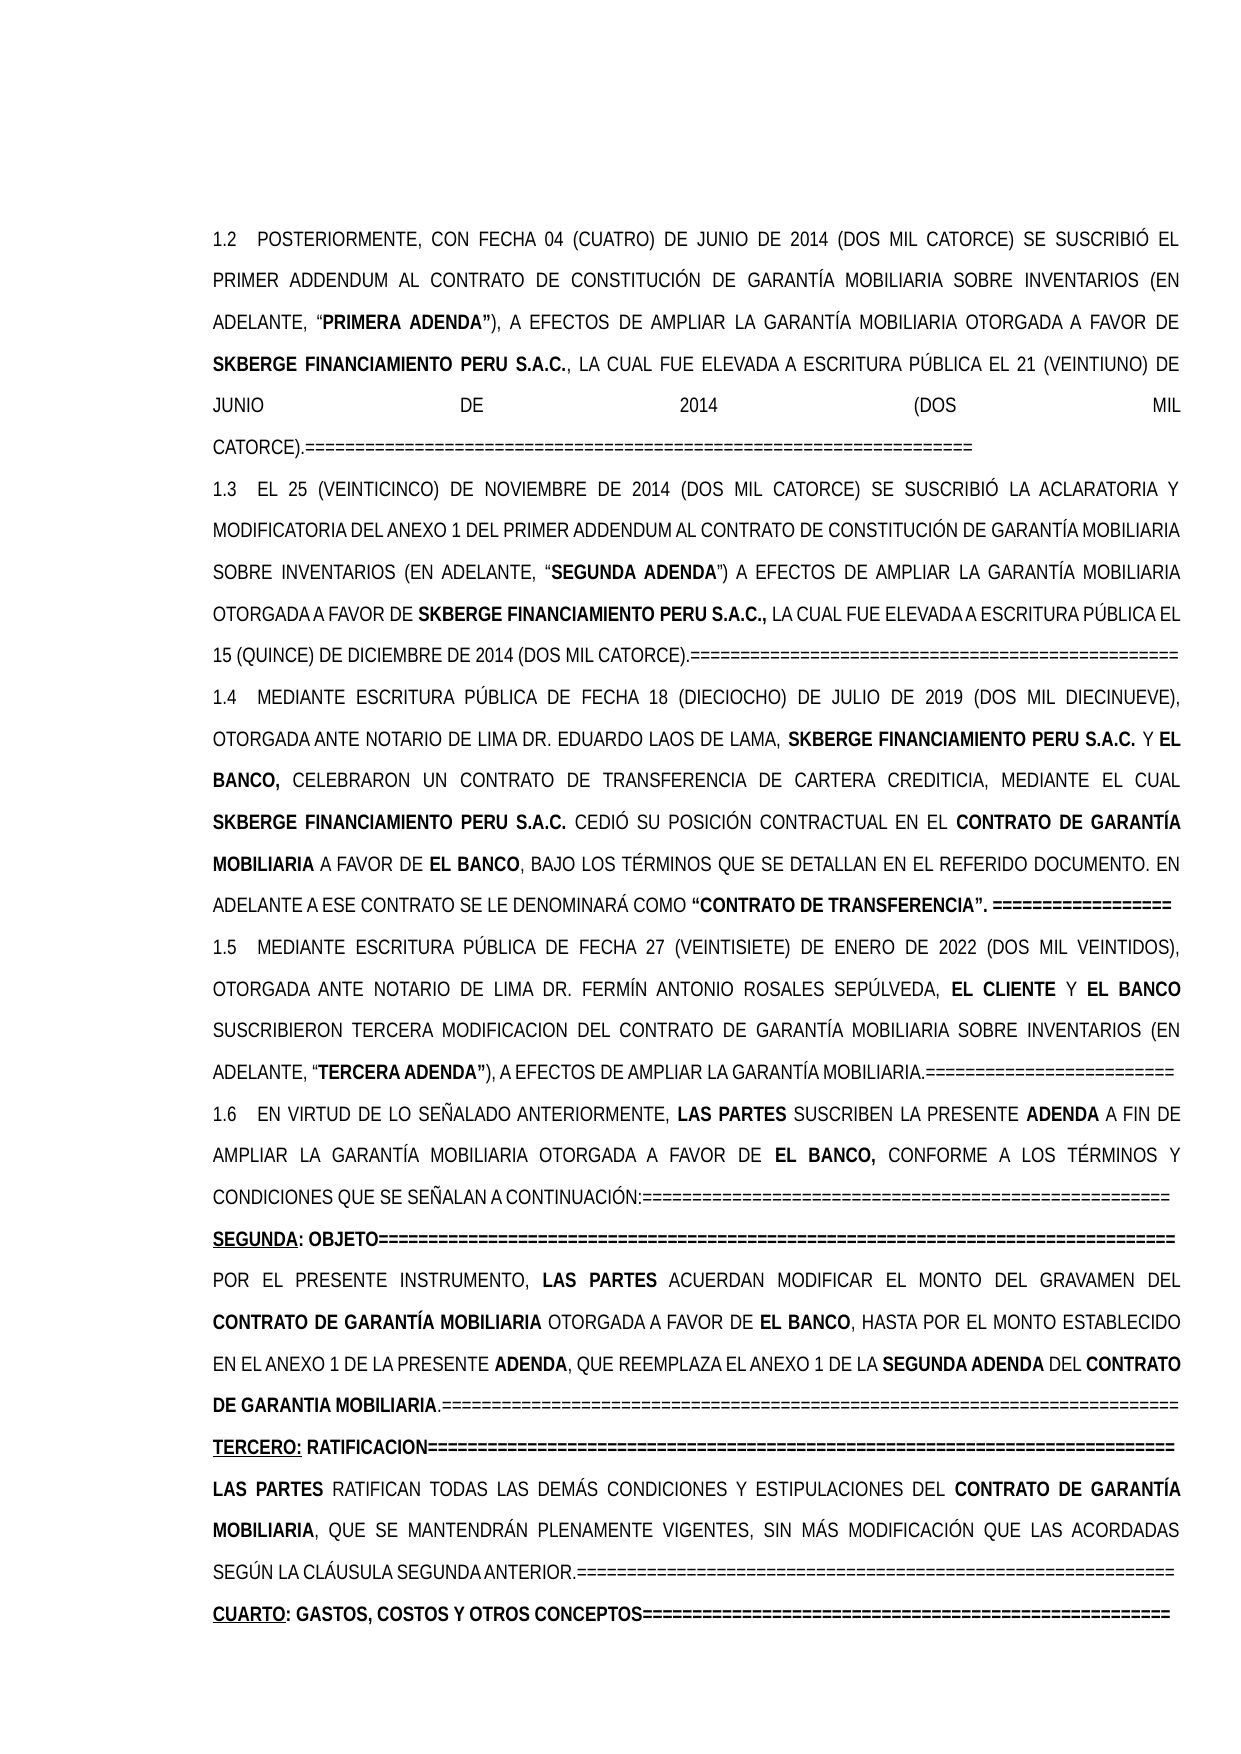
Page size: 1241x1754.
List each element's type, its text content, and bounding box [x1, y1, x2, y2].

text TERCERO: RATIFICACION=========================================================================== [213, 1421, 1181, 1463]
list MEDIANTE ESCRITURA PÚBLICA DE FECHA 18 (DIECIOCHO) DE JULIO DE 2019 (DOS MIL DIECINUEVE), OTORGADA ANTE NOTARIO DE LIMA DR. EDUARDO LAOS DE LAMA, SKBERGE FINANCIAMIENTO PERU S.A.C. Y EL BANCO, CELEBRARON UN CONTRATO DE TRANSFERENCIA DE CARTERA CREDITICIA, MEDIANTE EL CUAL SKBERGE FINANCIAMIENTO PERU S.A.C. CEDIÓ SU POSICIÓN CONTRACTUAL EN EL CONTRATO DE GARANTÍA MOBILIARIA A FAVOR DE EL BANCO, BAJO LOS TÉRMINOS QUE SE DETALLAN EN EL REFERIDO DOCUMENTO. EN ADELANTE A ESE CONTRATO SE LE DENOMINARÁ COMO “CONTRATO DE TRANSFERENCIA”. ================== [213, 671, 1181, 921]
list MEDIANTE ESCRITURA PÚBLICA DE FECHA 27 (VEINTISIETE) DE ENERO DE 2022 (DOS MIL VEINTIDOS), OTORGADA ANTE NOTARIO DE LIMA DR. FERMÍN ANTONIO ROSALES SEPÚLVEDA, EL CLIENTE Y EL BANCO SUSCRIBIERON TERCERA MODIFICACION DEL CONTRATO DE GARANTÍA MOBILIARIA SOBRE INVENTARIOS (EN ADELANTE, “TERCERA ADENDA”), A EFECTOS DE AMPLIAR LA GARANTÍA MOBILIARIA.========================= [213, 921, 1181, 1088]
list POSTERIORMENTE, CON FECHA 04 (CUATRO) DE JUNIO DE 2014 (DOS MIL CATORCE) SE SUSCRIBIÓ EL PRIMER ADDENDUM AL CONTRATO DE CONSTITUCIÓN DE GARANTÍA MOBILIARIA SOBRE INVENTARIOS (EN ADELANTE, “PRIMERA ADENDA”), A EFECTOS DE AMPLIAR LA GARANTÍA MOBILIARIA OTORGADA A FAVOR DE SKBERGE FINANCIAMIENTO PERU S.A.C., LA CUAL FUE ELEVADA A ESCRITURA PÚBLICA EL 21 (VEINTIUNO) DE JUNIO DE 2014 (DOS MIL CATORCE).=================================================================== [213, 213, 1181, 463]
text LAS PARTES RATIFICAN TODAS LAS DEMÁS CONDICIONES Y ESTIPULACIONES DEL CONTRATO DE GARANTÍA MOBILIARIA, QUE SE MANTENDRÁN PLENAMENTE VIGENTES, SIN MÁS MODIFICACIÓN QUE LAS ACORDADAS SEGÚN LA CLÁUSULA SEGUNDA ANTERIOR.============================================================ [213, 1463, 1181, 1588]
text SEGUNDA: OBJETO================================================================================ [213, 1213, 1181, 1254]
text CUARTO: GASTOS, COSTOS Y OTROS CONCEPTOS===================================================== [213, 1588, 1181, 1629]
list EN VIRTUD DE LO SEÑALADO ANTERIORMENTE, LAS PARTES SUSCRIBEN LA PRESENTE ADENDA A FIN DE AMPLIAR LA GARANTÍA MOBILIARIA OTORGADA A FAVOR DE EL BANCO, CONFORME A LOS TÉRMINOS Y CONDICIONES QUE SE SEÑALAN A CONTINUACIÓN:===================================================== [213, 1088, 1181, 1213]
text POR EL PRESENTE INSTRUMENTO, LAS PARTES ACUERDAN MODIFICAR EL MONTO DEL GRAVAMEN DEL CONTRATO DE GARANTÍA MOBILIARIA OTORGADA A FAVOR DE EL BANCO, HASTA POR EL MONTO ESTABLECIDO EN EL ANEXO 1 DE LA PRESENTE ADENDA, QUE REEMPLAZA EL ANEXO 1 DE LA SEGUNDA ADENDA DEL CONTRATO DE GARANTIA MOBILIARIA.========================================================================== [213, 1254, 1181, 1421]
list EL 25 (VEINTICINCO) DE NOVIEMBRE DE 2014 (DOS MIL CATORCE) SE SUSCRIBIÓ LA ACLARATORIA Y MODIFICATORIA DEL ANEXO 1 DEL PRIMER ADDENDUM AL CONTRATO DE CONSTITUCIÓN DE GARANTÍA MOBILIARIA SOBRE INVENTARIOS (EN ADELANTE, “SEGUNDA ADENDA”) A EFECTOS DE AMPLIAR LA GARANTÍA MOBILIARIA OTORGADA A FAVOR DE SKBERGE FINANCIAMIENTO PERU S.A.C., LA CUAL FUE ELEVADA A ESCRITURA PÚBLICA EL 15 (QUINCE) DE DICIEMBRE DE 2014 (DOS MIL CATORCE).================================================= [213, 463, 1181, 671]
